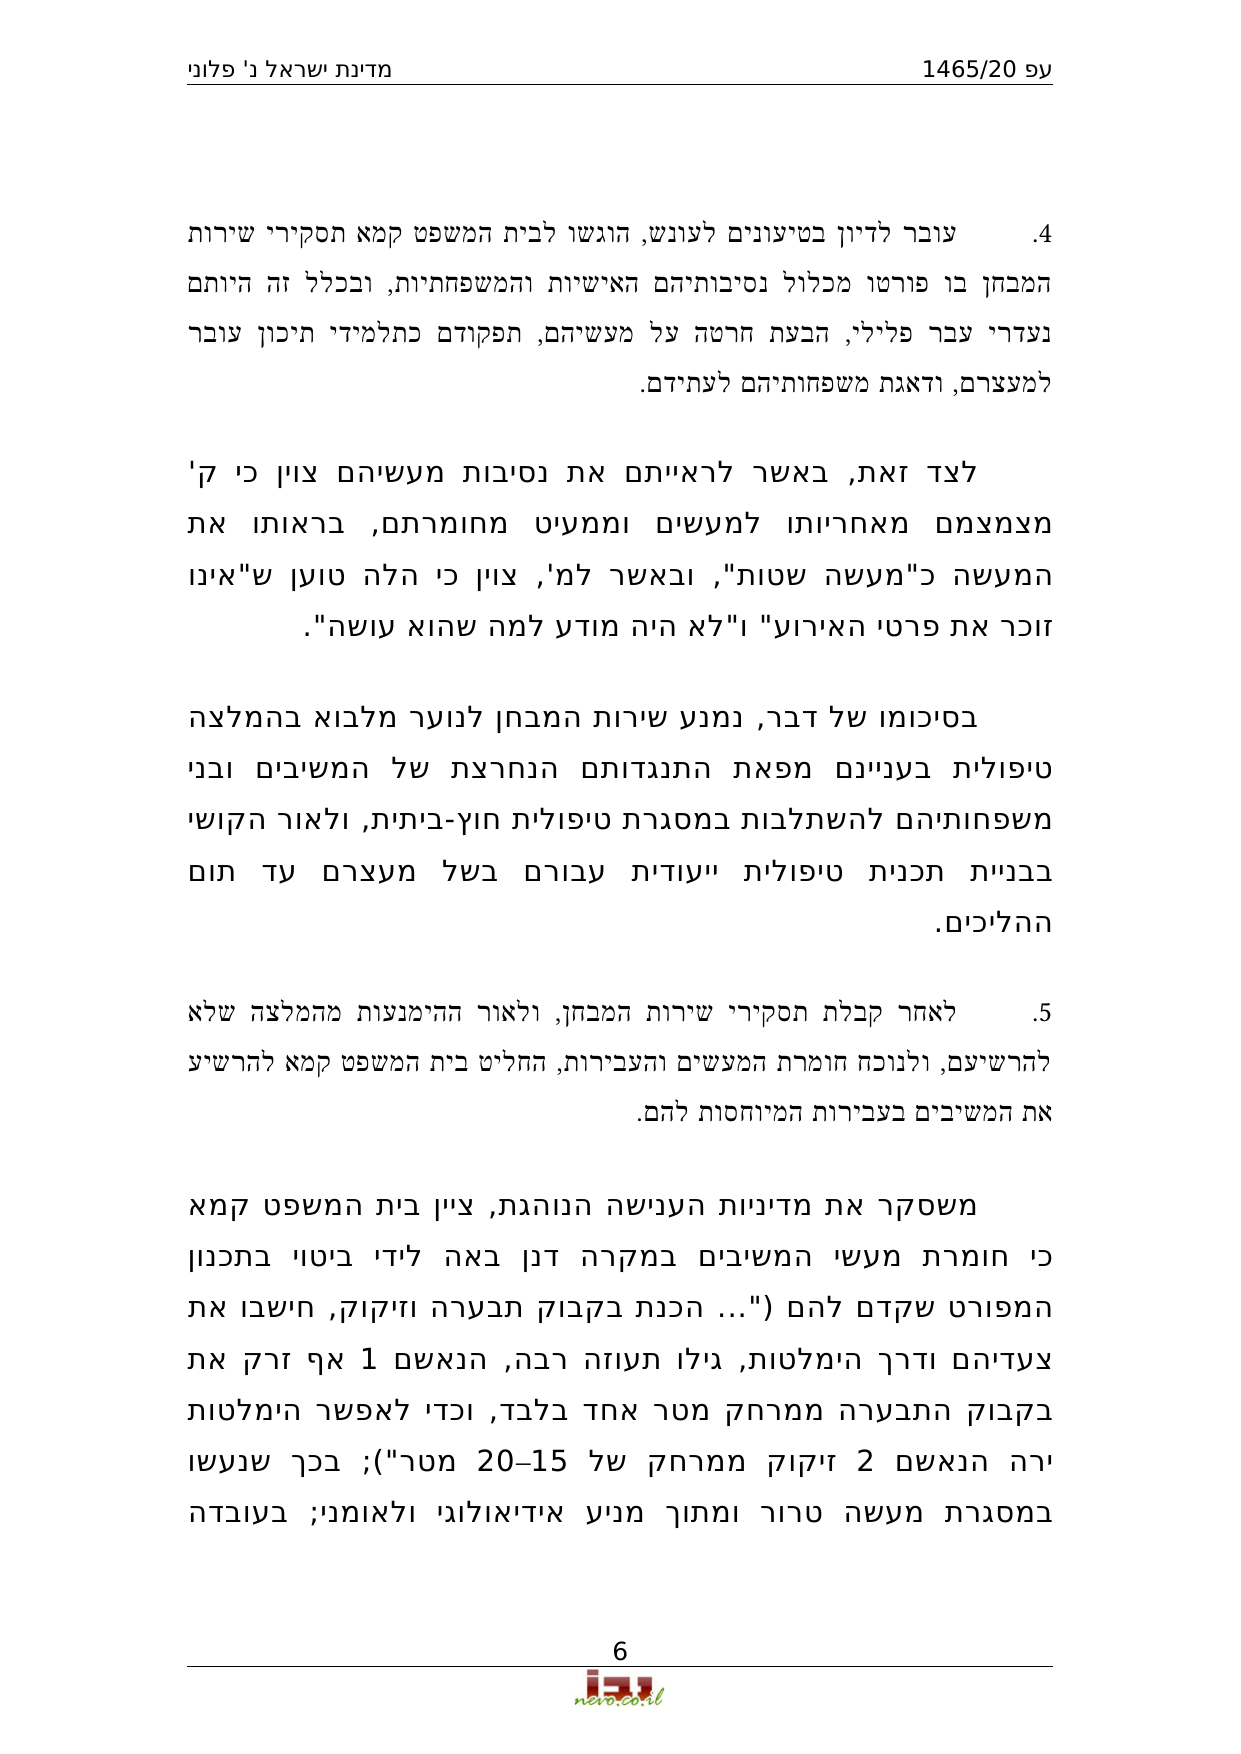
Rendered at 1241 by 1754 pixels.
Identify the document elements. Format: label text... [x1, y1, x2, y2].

text לצד זאת, באשר לראייתם את נסיבות מעשיהם צוין כי ק' מצמצמם מאחריותו למעשים וממעיט מחומרתם, בראותו את המעשה כ"מעשה שטות", ובאשר למ', צוין כי הלה טוען ש"אינו זוכר את פרטי האירוע" ו"לא היה מודע למה שהוא עושה". [187, 455, 1053, 643]
list לאחר קבלת תסקירי שירות המבחן, ולאור ההימנעות מהמלצה שלא להרשיעם, ולנוכח חומרת המעשים והעבירות, החליט בית המשפט קמא להרשיע את המשיבים בעבירות המיוחסות להם. [187, 995, 1053, 1128]
picture [574, 1669, 666, 1707]
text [187, 1188, 1053, 1530]
text בסיכומו של דבר, נמנע שירות המבחן לנוער מלבוא בהמלצה טיפולית בעניינם מפאת התנגדותם הנחרצת של המשיבים ובני משפחותיהם להשתלבות במסגרת טיפולית חוץ-ביתית, ולאור הקושי בבניית תכנית טיפולית ייעודית עבורם בשל מעצרם עד תום ההליכים. [187, 700, 1053, 939]
list עובר לדיון בטיעונים לעונש, הוגשו לבית המשפט קמא תסקירי שירות המבחן בו פורטו מכלול נסיבותיהם האישיות והמשפחתיות, ובכלל זה היותם נעדרי עבר פלילי, הבעת חרטה על מעשיהם, תפקודם כתלמידי תיכון עובר למעצרם, ודאגת משפחותיהם לעתידם. [187, 217, 1053, 399]
